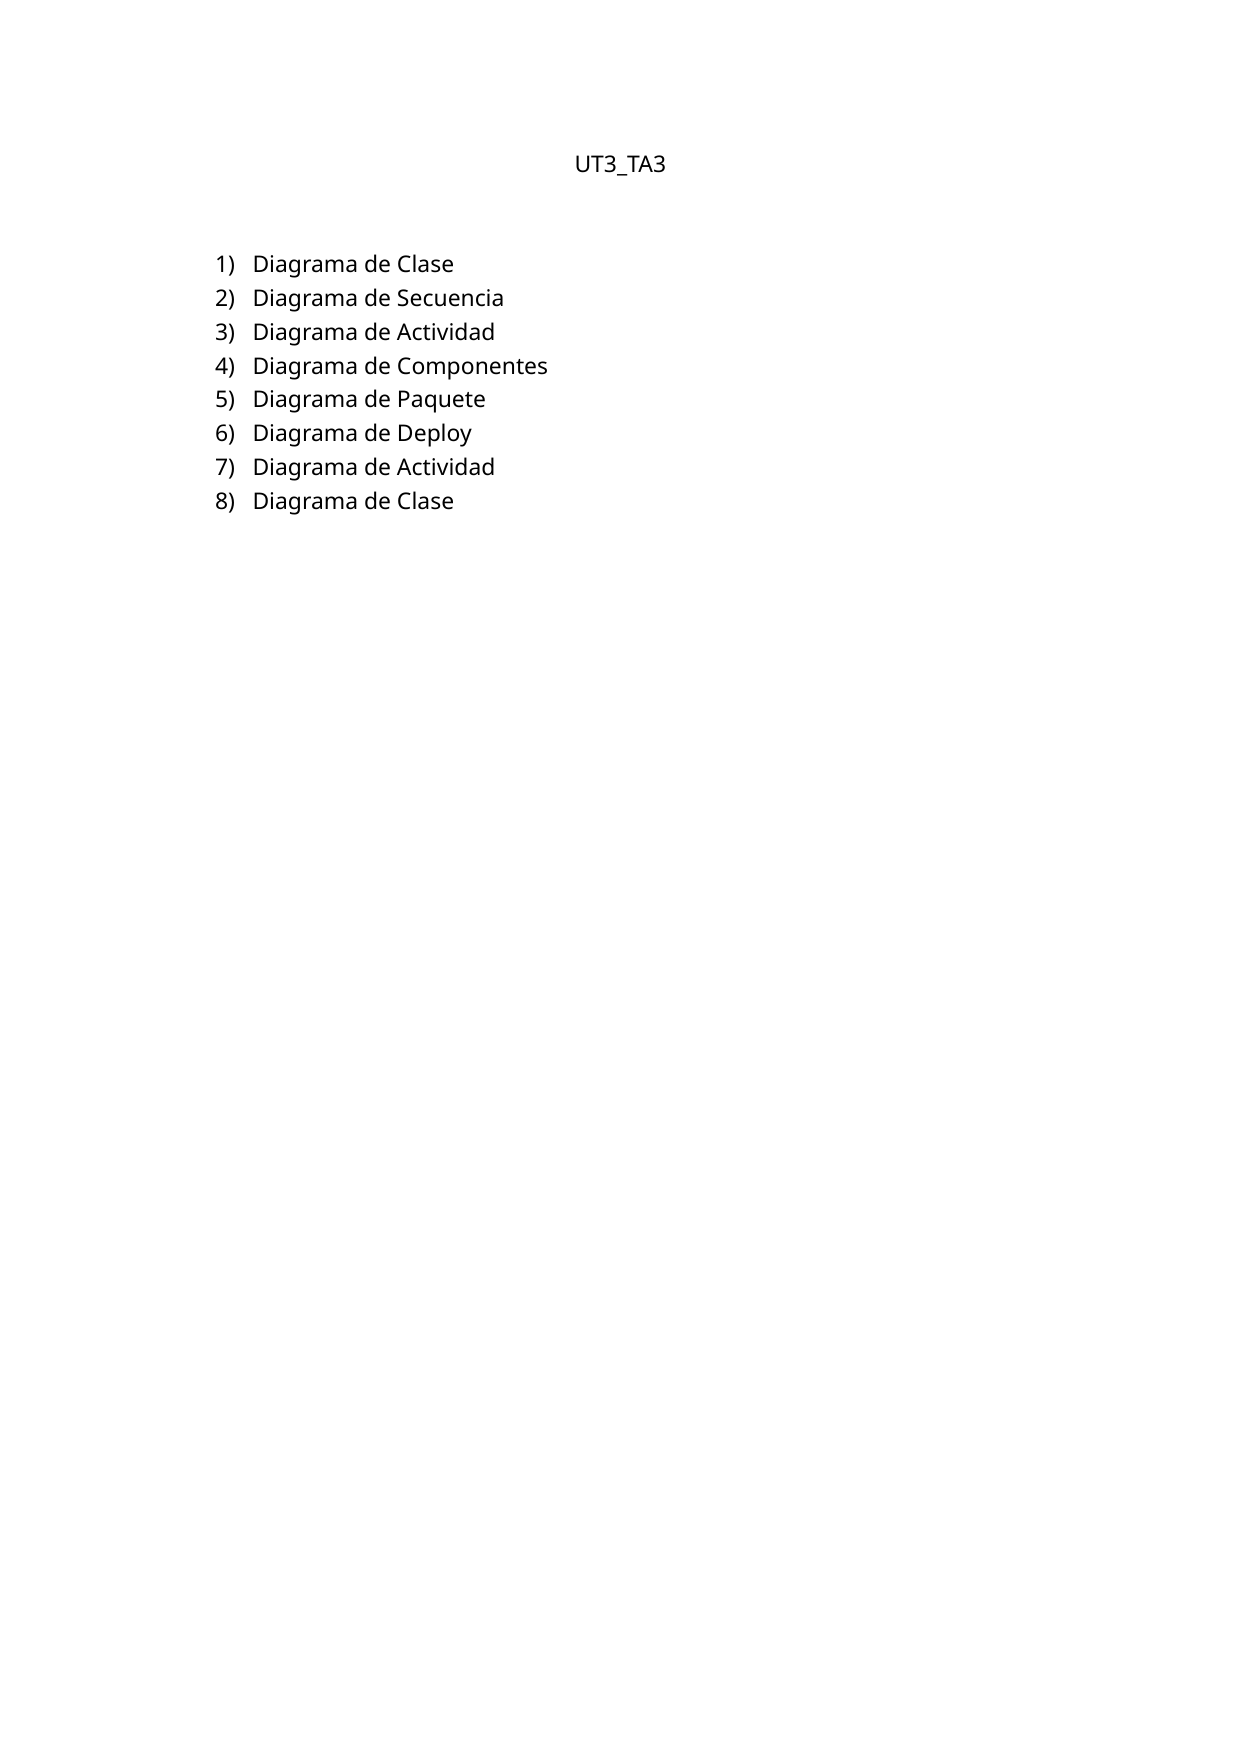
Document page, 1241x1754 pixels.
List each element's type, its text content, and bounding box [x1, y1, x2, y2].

list Diagrama de Actividad [215, 316, 1063, 347]
list Diagrama de Deploy [215, 417, 1063, 448]
list Diagrama de Actividad [215, 451, 1063, 482]
list Diagrama de Paquete [215, 383, 1063, 415]
list Diagrama de Secuencia [215, 282, 1063, 313]
list Diagrama de Componentes [215, 350, 1063, 381]
list Diagrama de Clase [215, 485, 1063, 516]
list Diagrama de Clase [215, 248, 1063, 280]
text UT3_TA3 [177, 148, 1063, 179]
